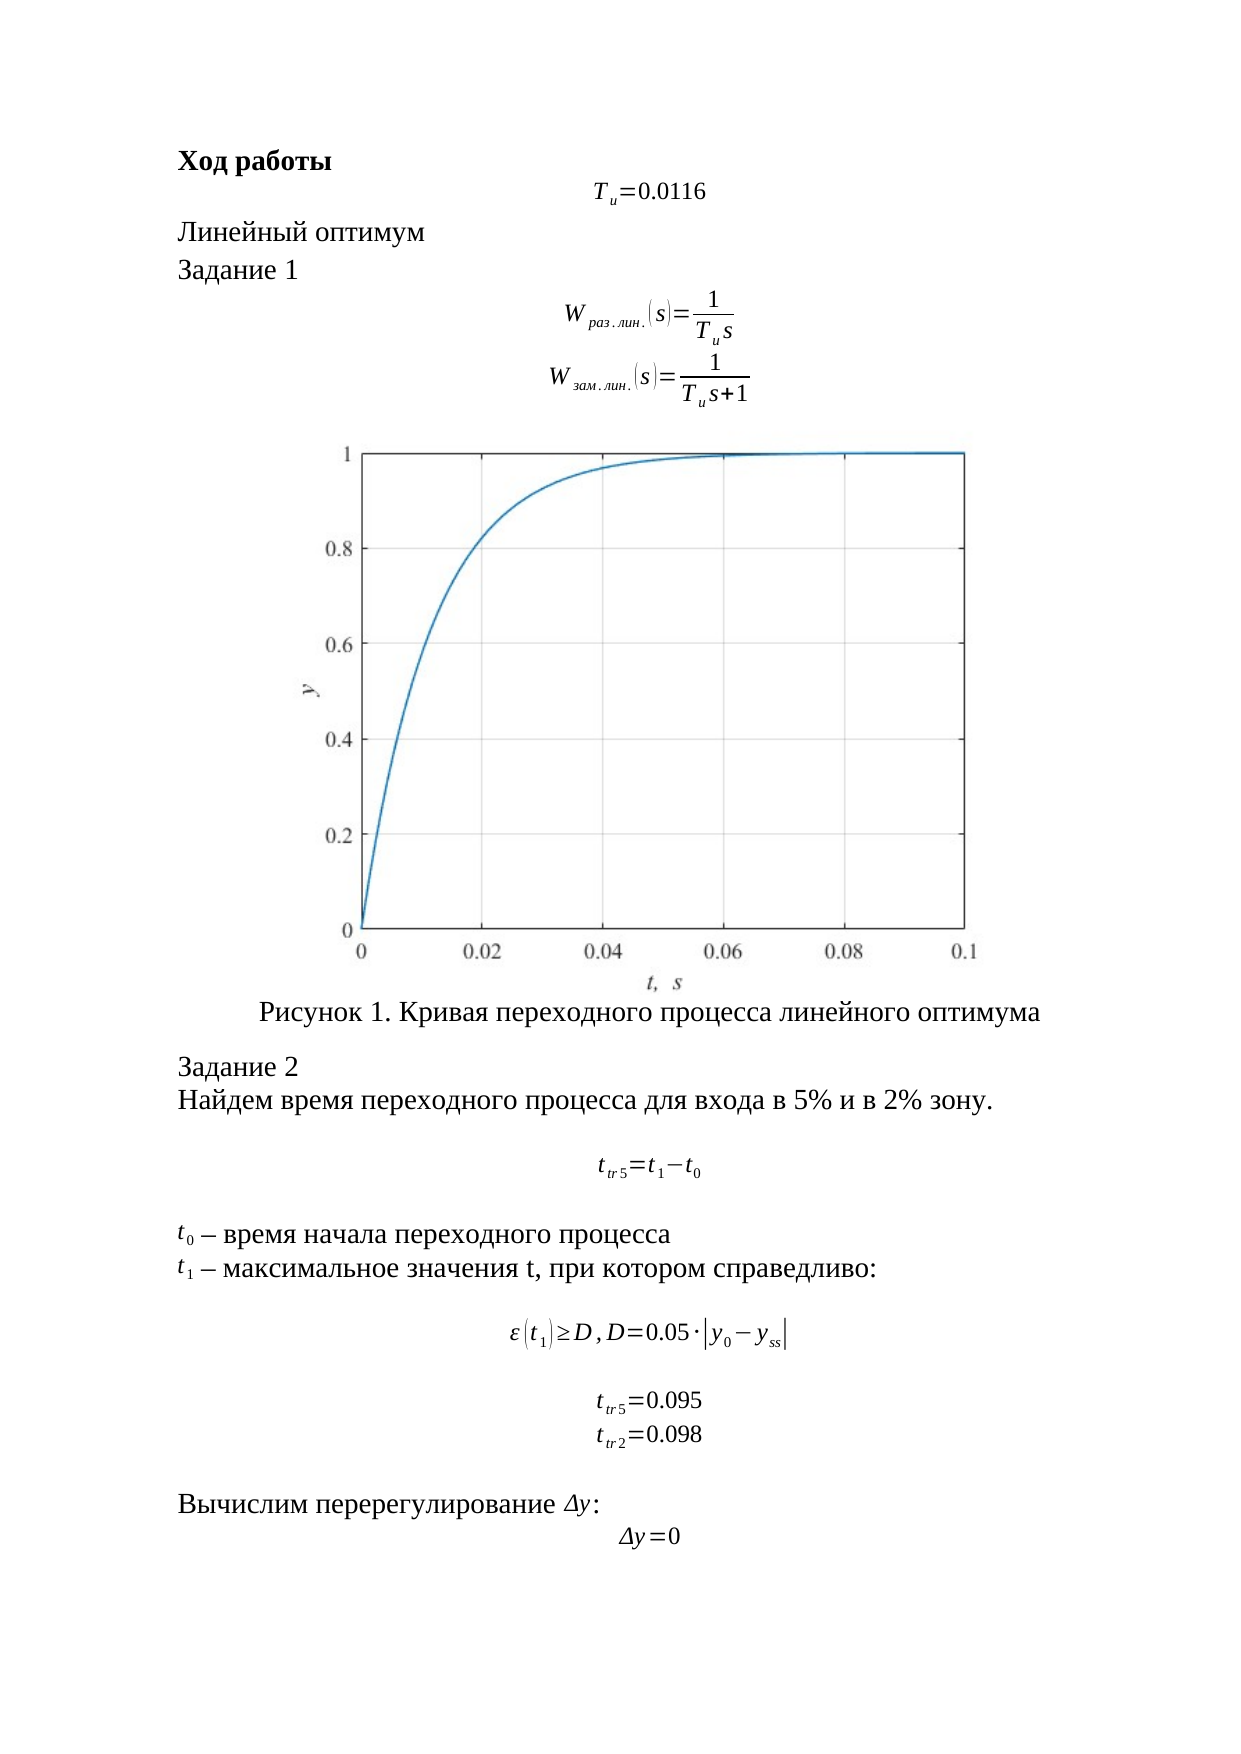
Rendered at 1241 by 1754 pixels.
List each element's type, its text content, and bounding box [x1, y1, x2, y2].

subtitle Линейный оптимум [177, 214, 1122, 248]
text – время начала переходного процесса [177, 1217, 1122, 1250]
text Найдем время переходного процесса для входа в 5% и в 2% зону. [177, 1082, 1122, 1116]
subtitle Задание 2 [177, 1049, 1122, 1082]
text – максимальное значения t, при котором справедливо: [177, 1250, 1122, 1284]
picture [260, 411, 1039, 995]
subtitle Ход работы [177, 143, 1122, 177]
text Рисунок 1. Кривая переходного процесса линейного оптимума [177, 994, 1122, 1028]
text Вычислим перерегулирование : [177, 1486, 1122, 1520]
subtitle Задание 1 [177, 252, 1122, 286]
